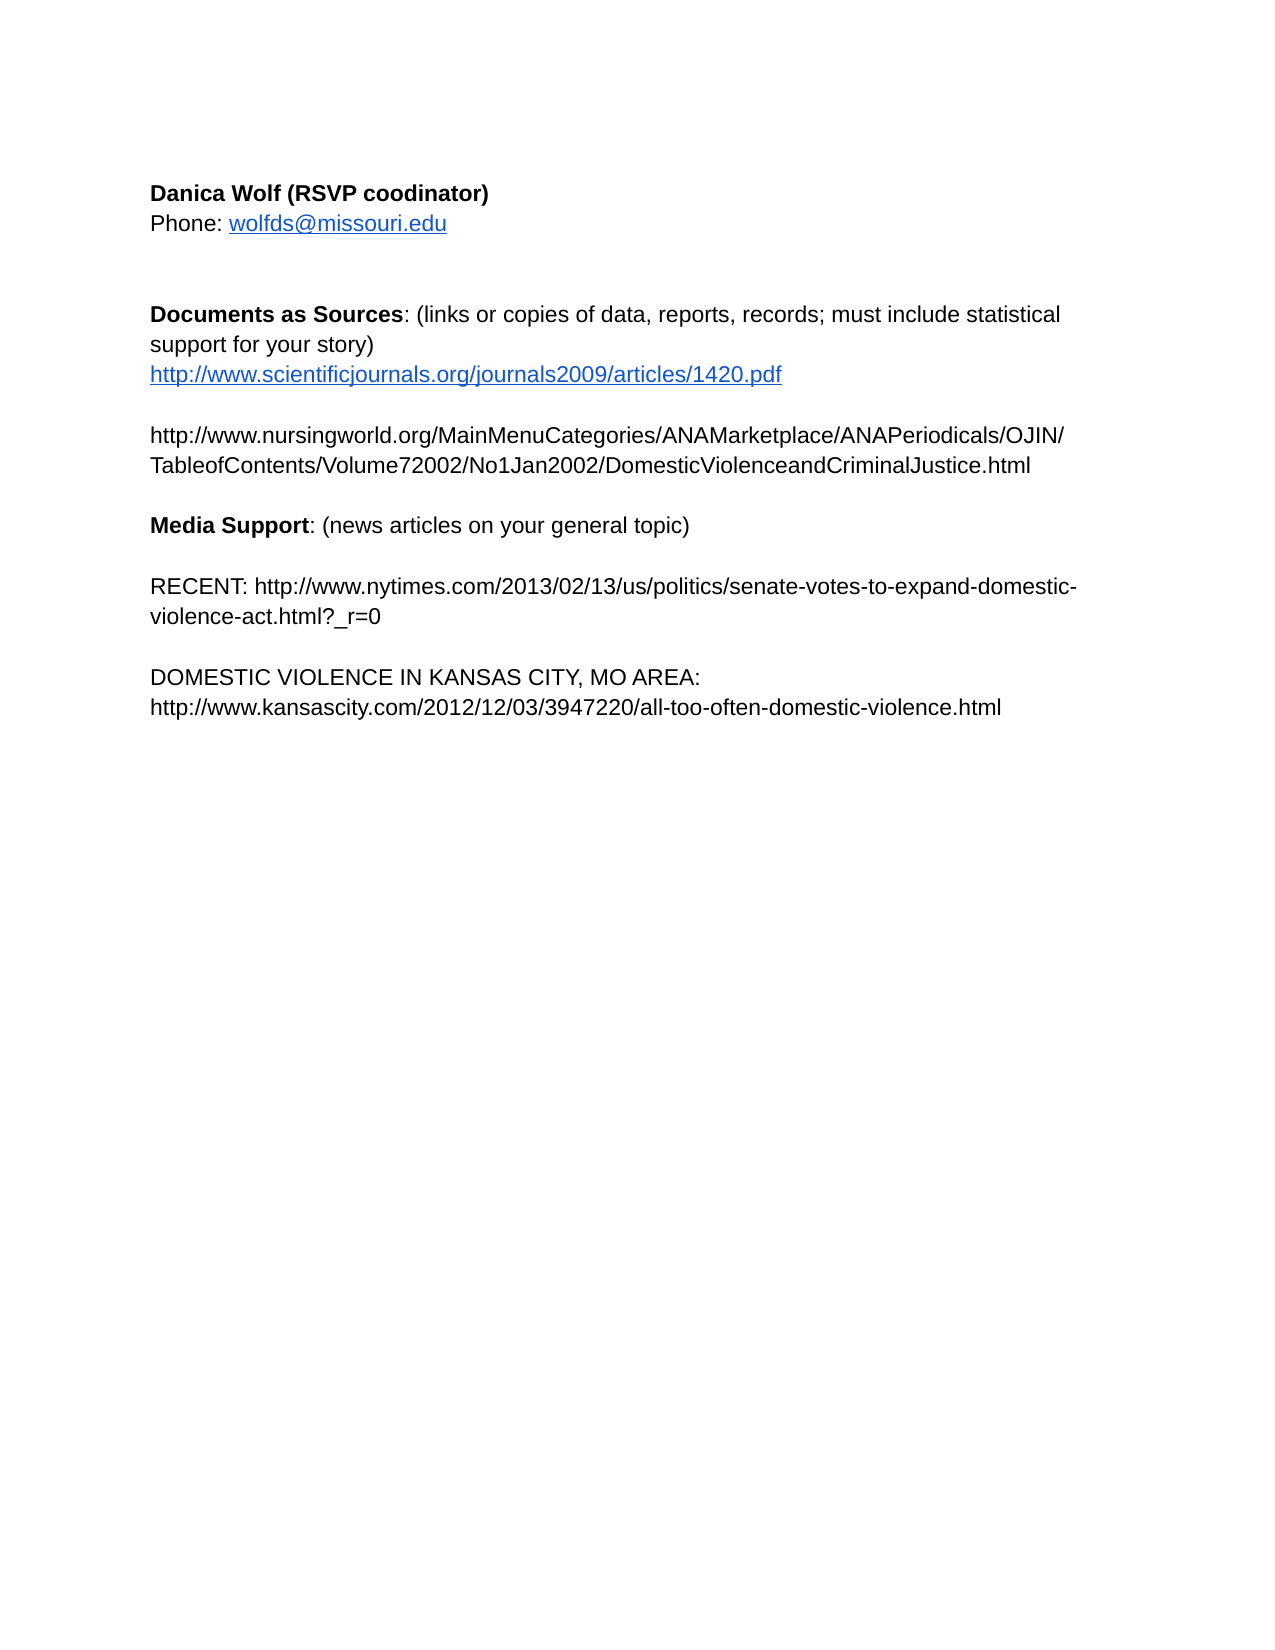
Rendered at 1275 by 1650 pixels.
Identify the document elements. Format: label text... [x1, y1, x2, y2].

text Danica Wolf (RSVP coodinator) [150, 180, 1125, 207]
text http://www.kansascity.com/2012/12/03/3947220/all-too-often-domestic-violence.html [150, 694, 1125, 720]
text Documents as Sources: (links or copies of data, reports, records; must include statistical support for your story) [150, 301, 1125, 358]
text RECENT: http://www.nytimes.com/2013/02/13/us/politics/senate-votes-to-expand-domestic-violence-act.html?_r=0 [150, 573, 1125, 629]
text Phone: wolfds@missouri.edu [150, 210, 1125, 237]
text DOMESTIC VIOLENCE IN KANSAS CITY, MO AREA: [150, 663, 1125, 690]
text Media Support: (news articles on your general topic) [150, 512, 1125, 539]
text http://www.scientificjournals.org/journals2009/articles/1420.pdf [150, 361, 1125, 388]
text http://www.nursingworld.org/MainMenuCategories/ANAMarketplace/ANAPeriodicals/OJIN/TableofContents/Volume72002/No1Jan2002/DomesticViolenceandCriminalJustice.html [150, 422, 1125, 478]
